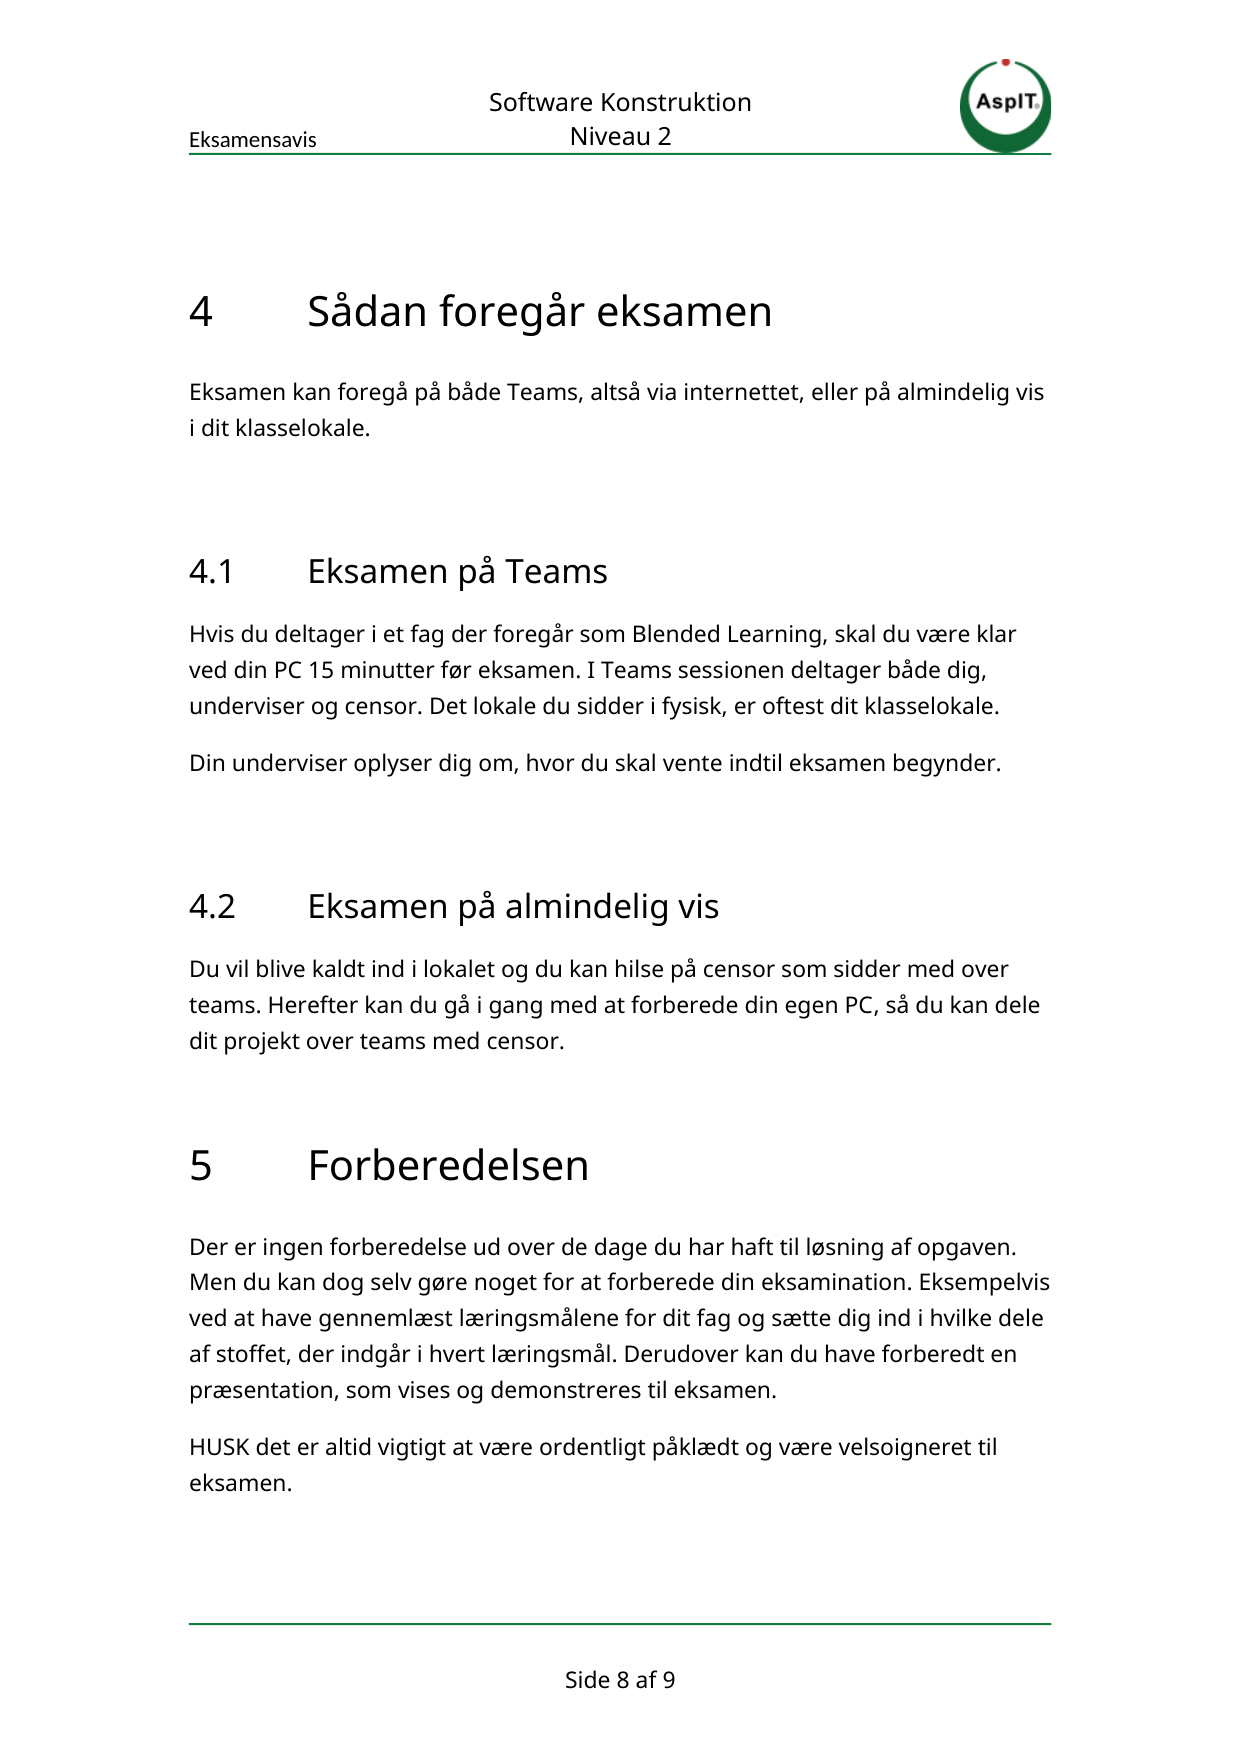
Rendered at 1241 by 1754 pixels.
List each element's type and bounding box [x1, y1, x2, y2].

picture [960, 59, 1052, 153]
